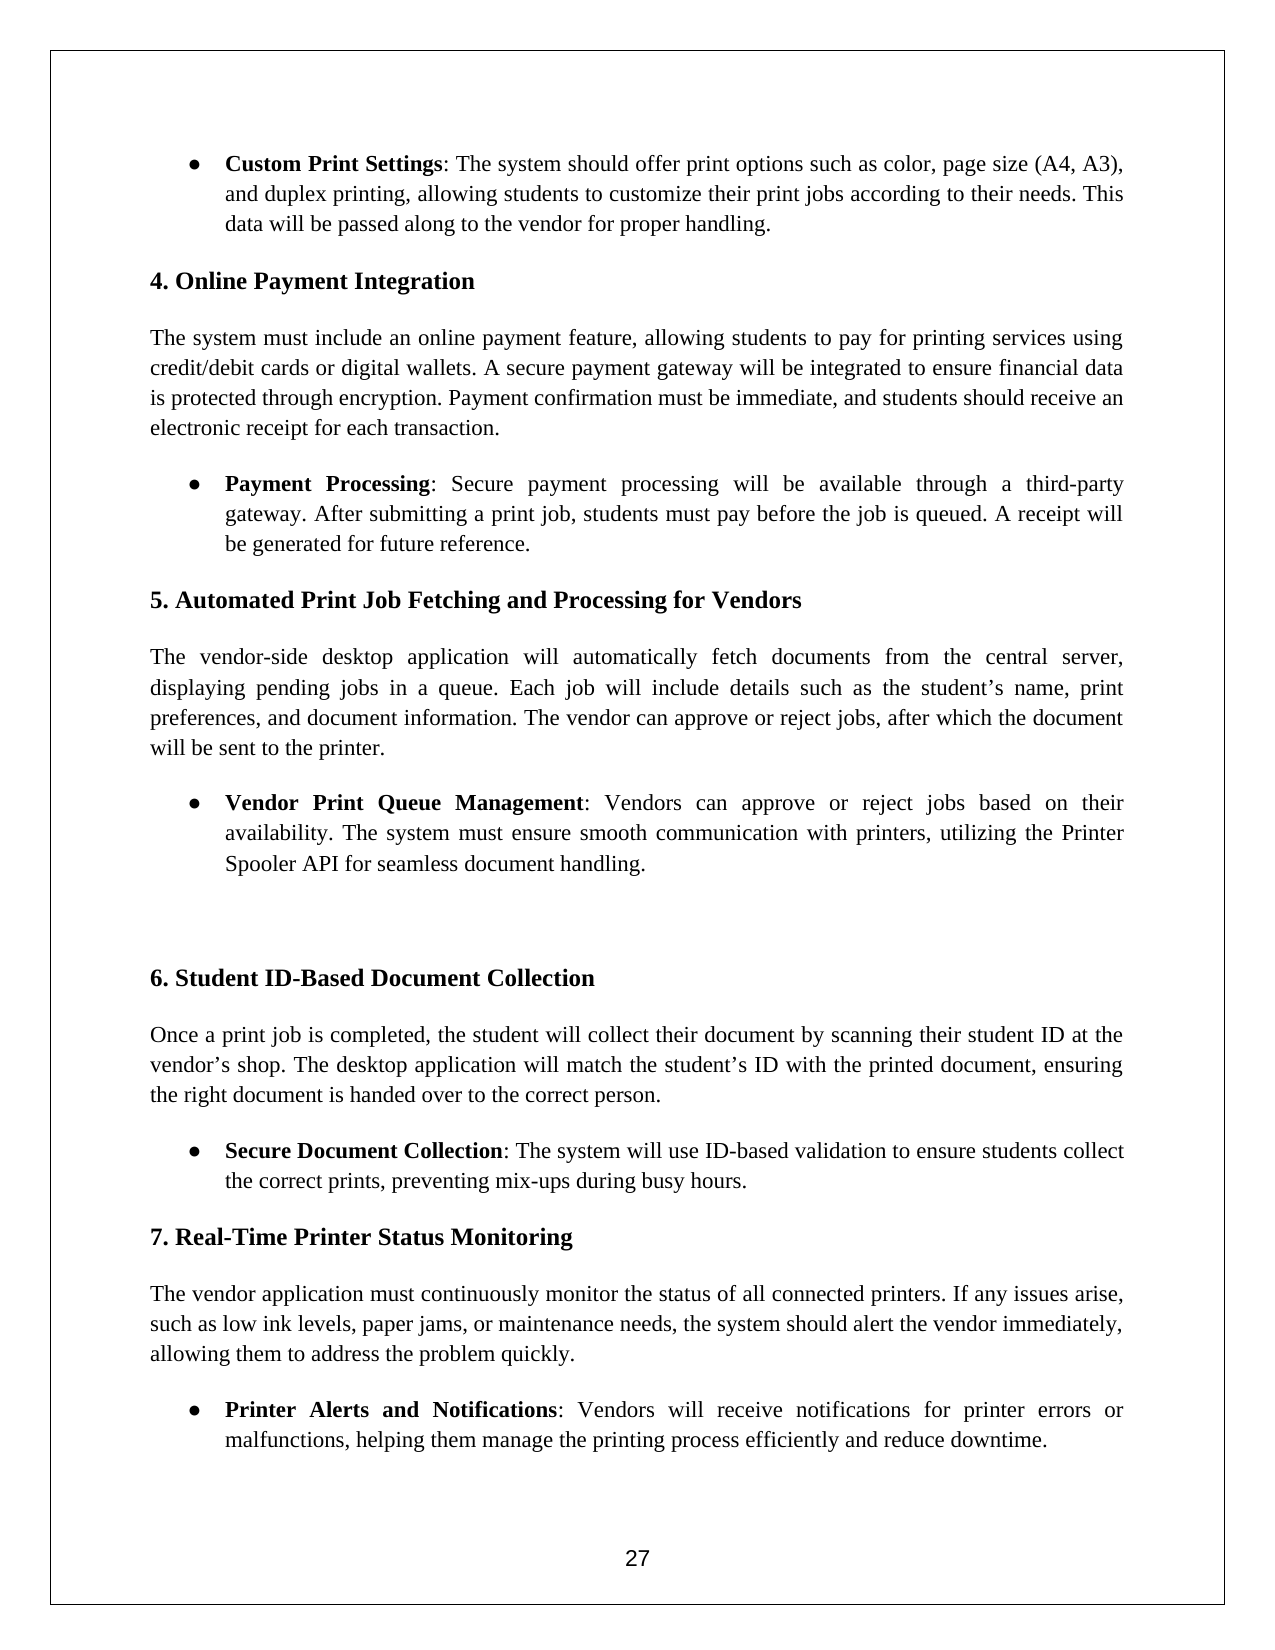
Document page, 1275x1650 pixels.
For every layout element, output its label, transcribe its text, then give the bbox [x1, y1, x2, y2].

subtitle 7. Real-Time Printer Status Monitoring [150, 1222, 1125, 1251]
text Once a print job is completed, the student will collect their document by scanning their student ID at the vendor’s shop. The desktop application will match the student’s ID with the printed document, ensuring the right document is handed over to the correct person. [150, 1021, 1125, 1108]
subtitle 5. Automated Print Job Fetching and Processing for Vendors [150, 585, 1125, 614]
list Secure Document Collection: The system will use ID-based validation to ensure students collect the correct prints, preventing mix-ups during busy hours. [187, 1137, 1125, 1193]
text The vendor application must continuously monitor the status of all connected printers. If any issues arise, such as low ink levels, paper jams, or maintenance needs, the system should alert the vendor immediately, allowing them to address the problem quickly. [150, 1280, 1125, 1367]
text The vendor-side desktop application will automatically fetch documents from the central server, displaying pending jobs in a queue. Each job will include details such as the student’s name, print preferences, and document information. The vendor can approve or reject jobs, after which the document will be sent to the printer. [150, 643, 1125, 760]
list Custom Print Settings: The system should offer print options such as color, page size (A4, A3), and duplex printing, allowing students to customize their print jobs according to their needs. This data will be passed along to the vendor for proper handling. [187, 150, 1125, 237]
list Vendor Print Queue Management: Vendors can approve or reject jobs based on their availability. The system must ensure smooth communication with printers, utilizing the Printer Spooler API for seamless document handling. [187, 789, 1125, 876]
list Printer Alerts and Notifications: Vendors will receive notifications for printer errors or malfunctions, helping them manage the printing process efficiently and reduce downtime. [187, 1396, 1125, 1452]
subtitle 4. Online Payment Integration [150, 266, 1125, 294]
subtitle 6. Student ID-Based Document Collection [150, 963, 1125, 992]
list Payment Processing: Secure payment processing will be available through a third-party gateway. After submitting a print job, students must pay before the job is queued. A receipt will be generated for future reference. [187, 469, 1125, 556]
text The system must include an online payment feature, allowing students to pay for printing services using credit/debit cards or digital wallets. A secure payment gateway will be integrated to ensure financial data is protected through encryption. Payment confirmation must be immediate, and students should receive an electronic receipt for each transaction. [150, 324, 1125, 441]
